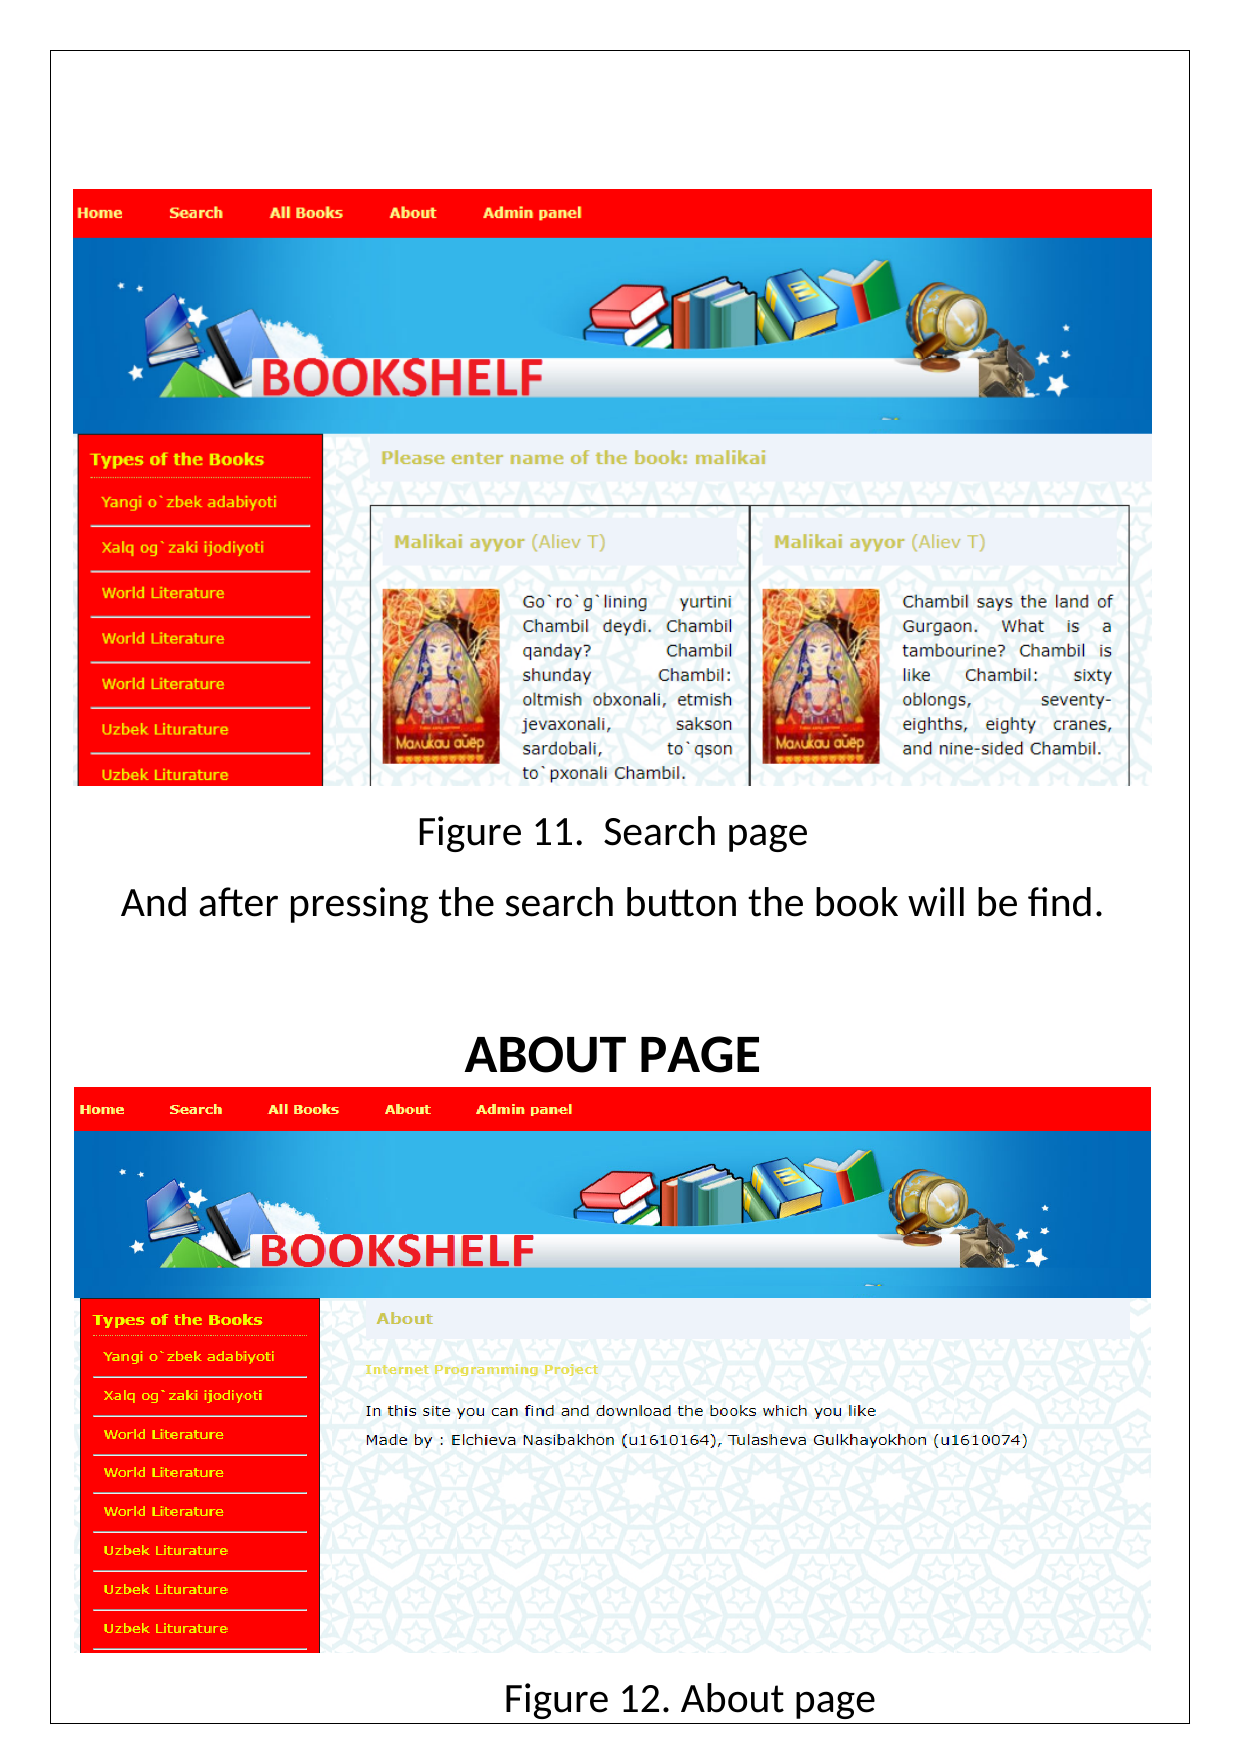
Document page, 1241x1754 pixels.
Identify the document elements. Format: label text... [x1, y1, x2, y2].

text Figure 11. Search page [74, 805, 1152, 856]
text And after pressing the search button the book will be find. [74, 876, 1152, 927]
text Figure 12. About page [74, 1672, 1152, 1723]
picture [73, 189, 1152, 786]
picture [74, 1087, 1151, 1653]
